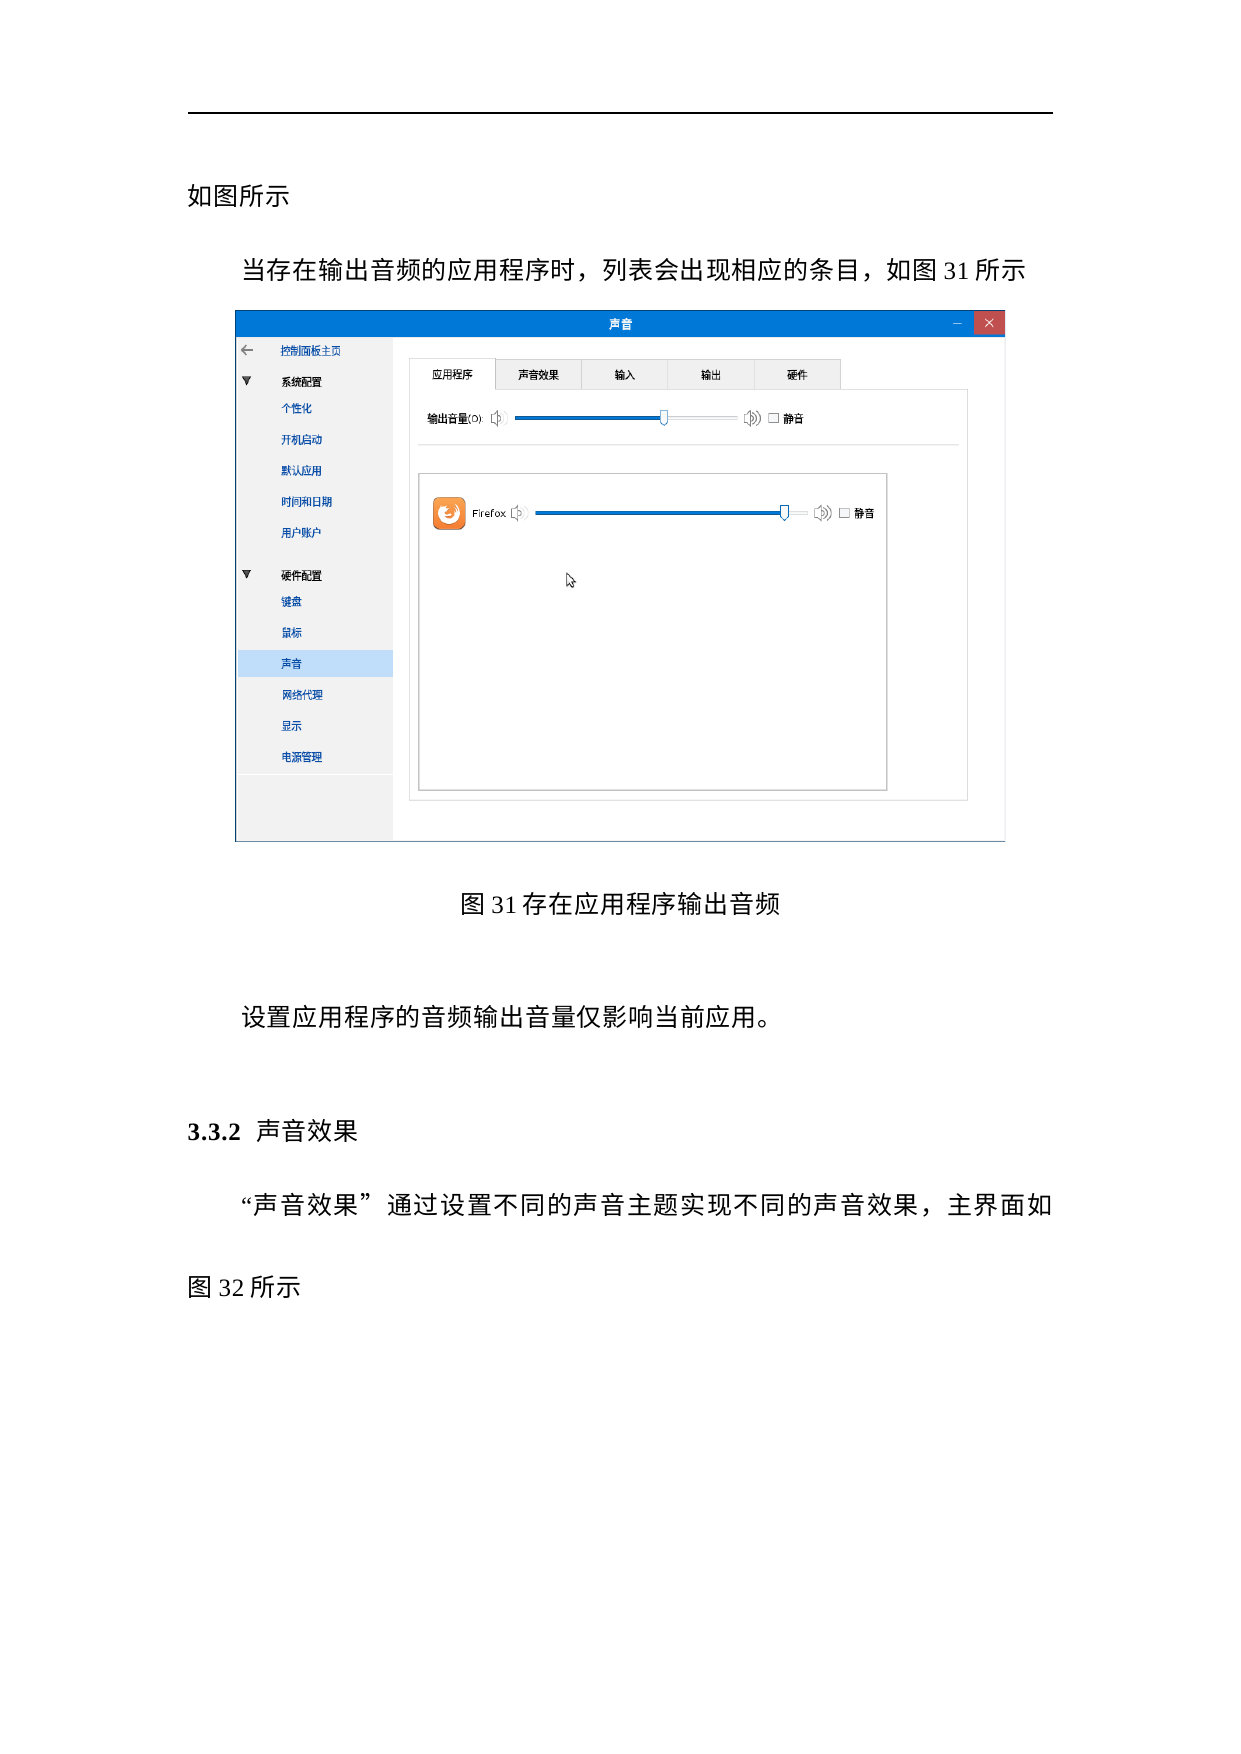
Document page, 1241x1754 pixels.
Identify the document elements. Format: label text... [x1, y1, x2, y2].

subtitle 声音效果 [187, 1097, 1053, 1162]
text 当存在输出音频的应用程序时，列表会出现相应的条目，如图31所示 [187, 236, 1053, 301]
text “声音效果”通过设置不同的声音主题实现不同的声音效果，主界面如图32所示 [187, 1171, 1053, 1318]
text 设置应用程序的音频输出音量仅影响当前应用。 [187, 983, 1053, 1048]
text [187, 162, 1053, 227]
picture [235, 310, 1005, 842]
text 图31存在应用程序输出音频 [187, 870, 1053, 935]
